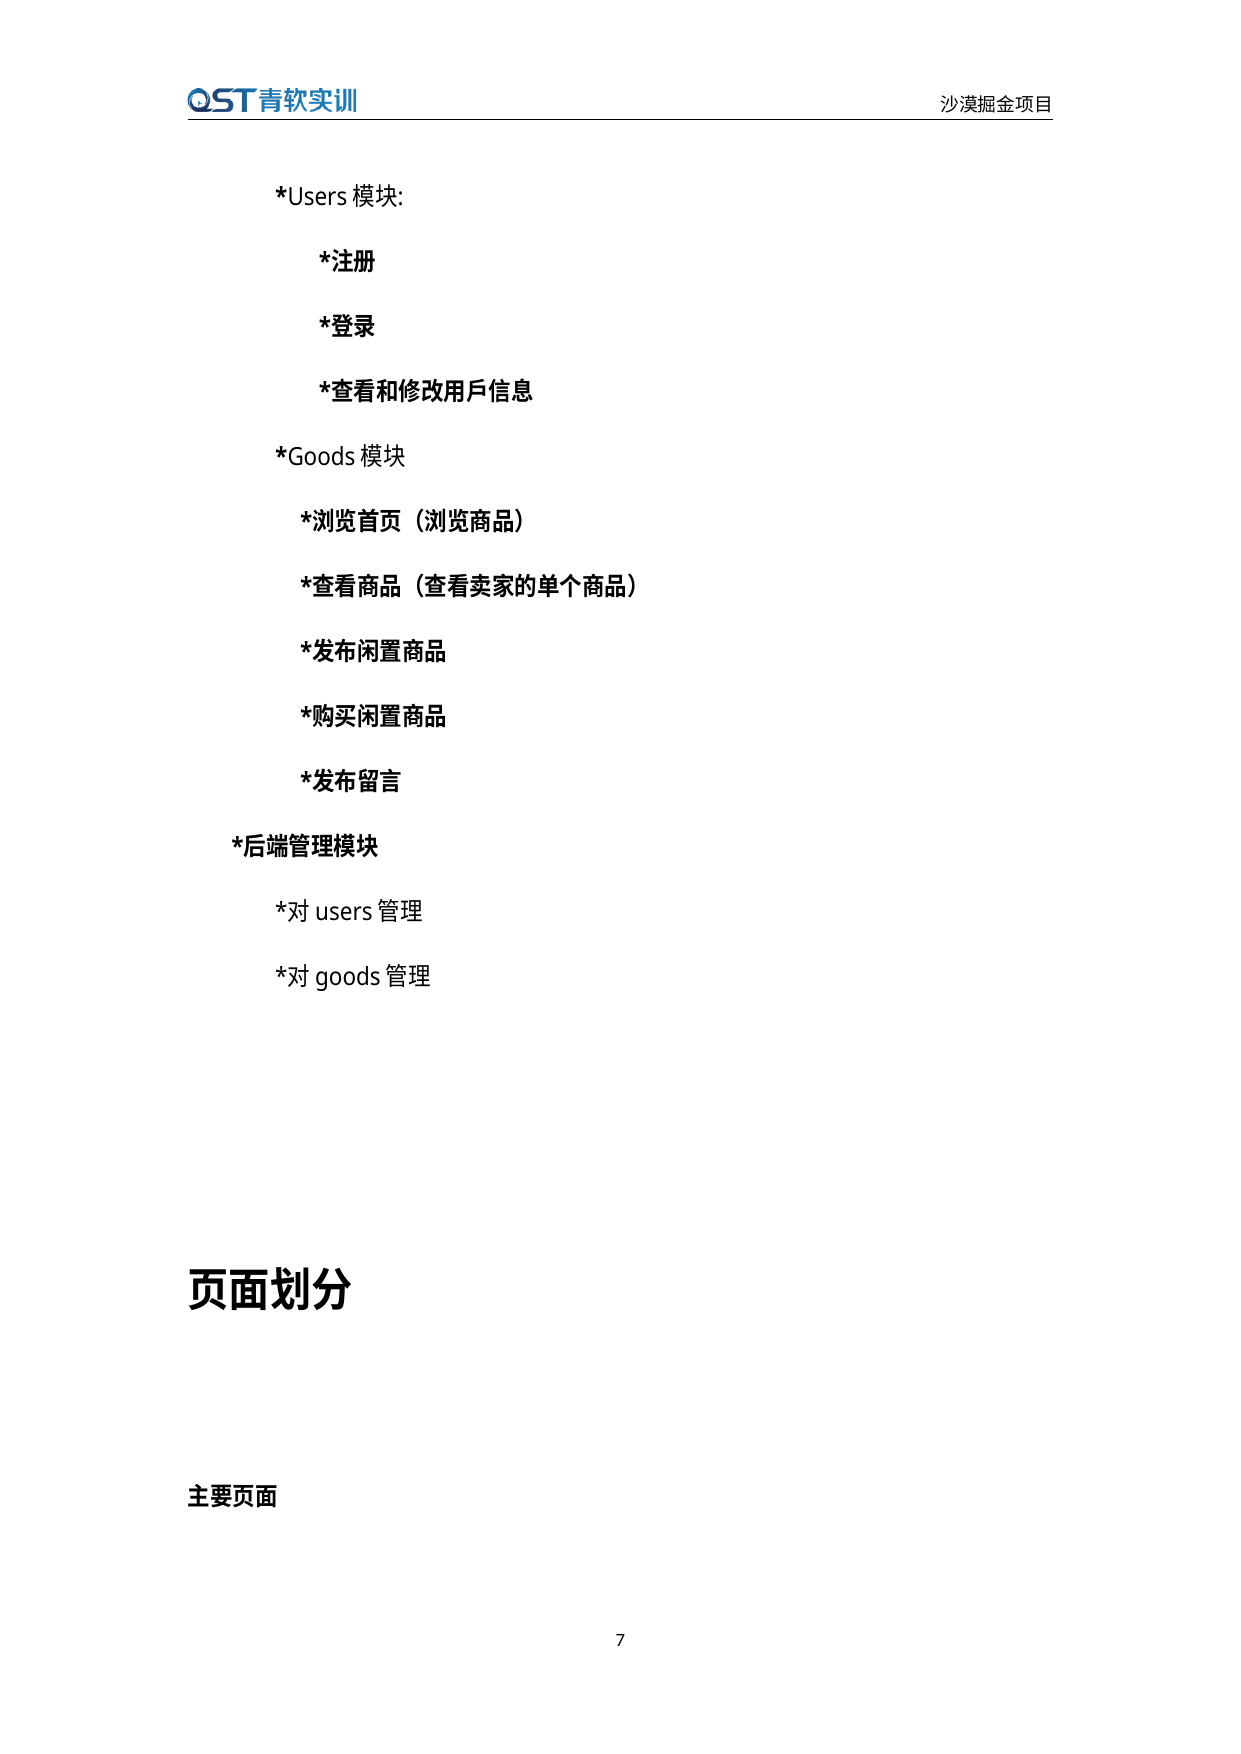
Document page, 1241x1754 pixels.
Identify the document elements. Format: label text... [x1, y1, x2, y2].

text *查看和修改用戶信息 [275, 357, 1053, 422]
text *发布留言 [300, 747, 1053, 812]
text *注册 [187, 227, 1053, 292]
text *Goods模块 [187, 422, 1053, 487]
text *发布闲置商品 [300, 617, 1053, 682]
text 主要页面 [187, 1462, 1053, 1527]
text *购买闲置商品 [300, 682, 1053, 747]
text *登录 [275, 292, 1053, 357]
text *后端管理模块 [187, 812, 1053, 877]
text *查看商品（查看卖家的单个商品） [300, 552, 1053, 617]
text *对users管理 [187, 877, 1053, 942]
text *Users模块: [187, 162, 1053, 227]
subtitle 页面划分 [187, 1237, 1053, 1335]
picture [187, 88, 356, 112]
text *浏览首页（浏览商品） [300, 487, 1053, 552]
text *对goods管理 [187, 942, 1053, 1007]
